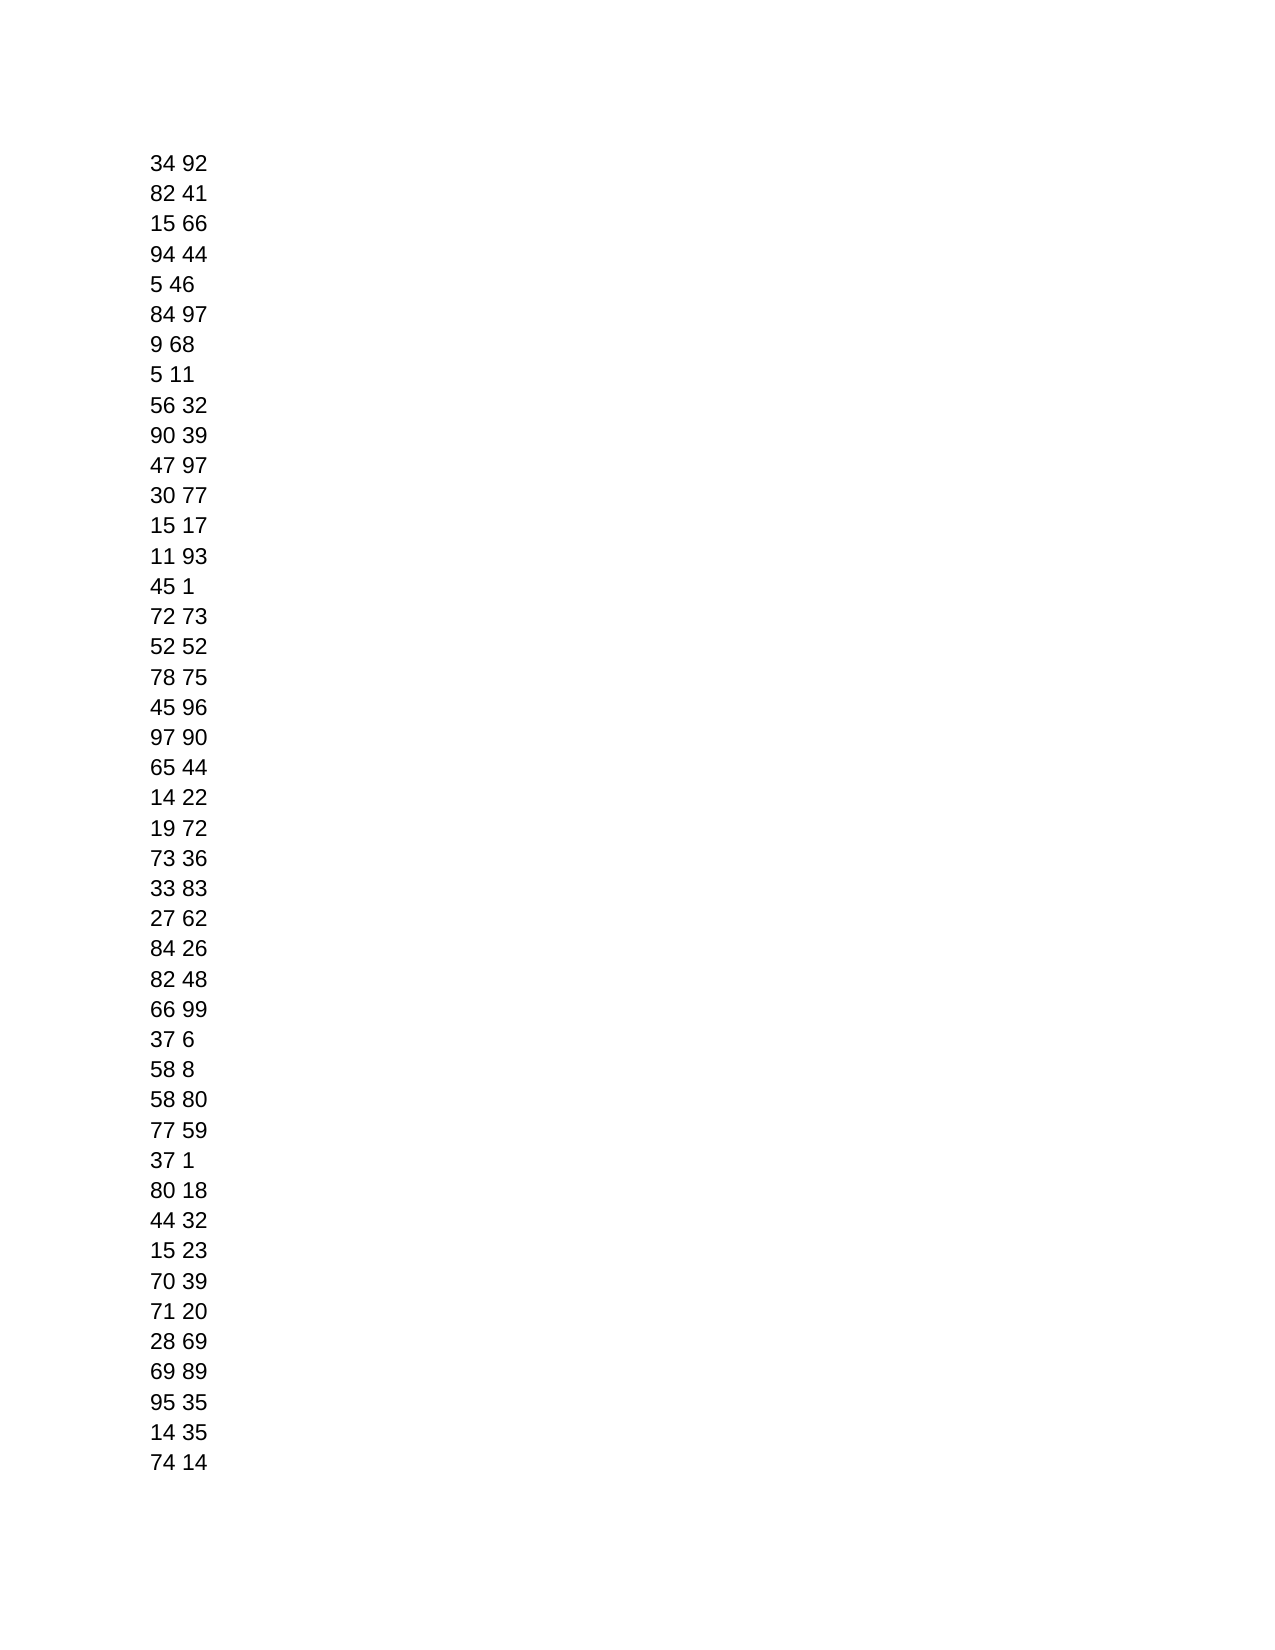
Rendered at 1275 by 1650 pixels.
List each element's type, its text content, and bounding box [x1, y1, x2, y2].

text 14 35 [150, 1419, 1125, 1445]
text 82 41 [150, 180, 1125, 207]
text 84 97 [150, 301, 1125, 327]
text 27 62 [150, 905, 1125, 932]
text 15 23 [150, 1237, 1125, 1264]
text 37 6 [150, 1026, 1125, 1052]
text 58 8 [150, 1056, 1125, 1083]
text 52 52 [150, 633, 1125, 660]
text 80 18 [150, 1177, 1125, 1203]
text 71 20 [150, 1298, 1125, 1324]
text 9 68 [150, 331, 1125, 358]
text 65 44 [150, 754, 1125, 781]
text 5 11 [150, 361, 1125, 388]
text 97 90 [150, 724, 1125, 750]
text 69 89 [150, 1358, 1125, 1385]
text 44 32 [150, 1207, 1125, 1234]
text 66 99 [150, 996, 1125, 1022]
text 14 22 [150, 784, 1125, 811]
text 82 48 [150, 966, 1125, 992]
text 95 35 [150, 1388, 1125, 1415]
text 74 14 [150, 1449, 1125, 1475]
text 58 80 [150, 1086, 1125, 1113]
text 11 93 [150, 543, 1125, 569]
text 15 66 [150, 210, 1125, 237]
text 30 77 [150, 482, 1125, 509]
text 94 44 [150, 241, 1125, 267]
text 28 69 [150, 1328, 1125, 1354]
text 90 39 [150, 422, 1125, 448]
text 70 39 [150, 1268, 1125, 1294]
text 45 1 [150, 573, 1125, 599]
text 78 75 [150, 663, 1125, 690]
text 77 59 [150, 1117, 1125, 1143]
text 19 72 [150, 814, 1125, 841]
text 56 32 [150, 392, 1125, 418]
text 84 26 [150, 935, 1125, 962]
text 34 92 [150, 150, 1125, 176]
text 73 36 [150, 845, 1125, 871]
text 37 1 [150, 1147, 1125, 1173]
text 45 96 [150, 694, 1125, 720]
text 47 97 [150, 452, 1125, 478]
text 33 83 [150, 875, 1125, 901]
text 15 17 [150, 512, 1125, 539]
text 72 73 [150, 603, 1125, 629]
text 5 46 [150, 271, 1125, 297]
